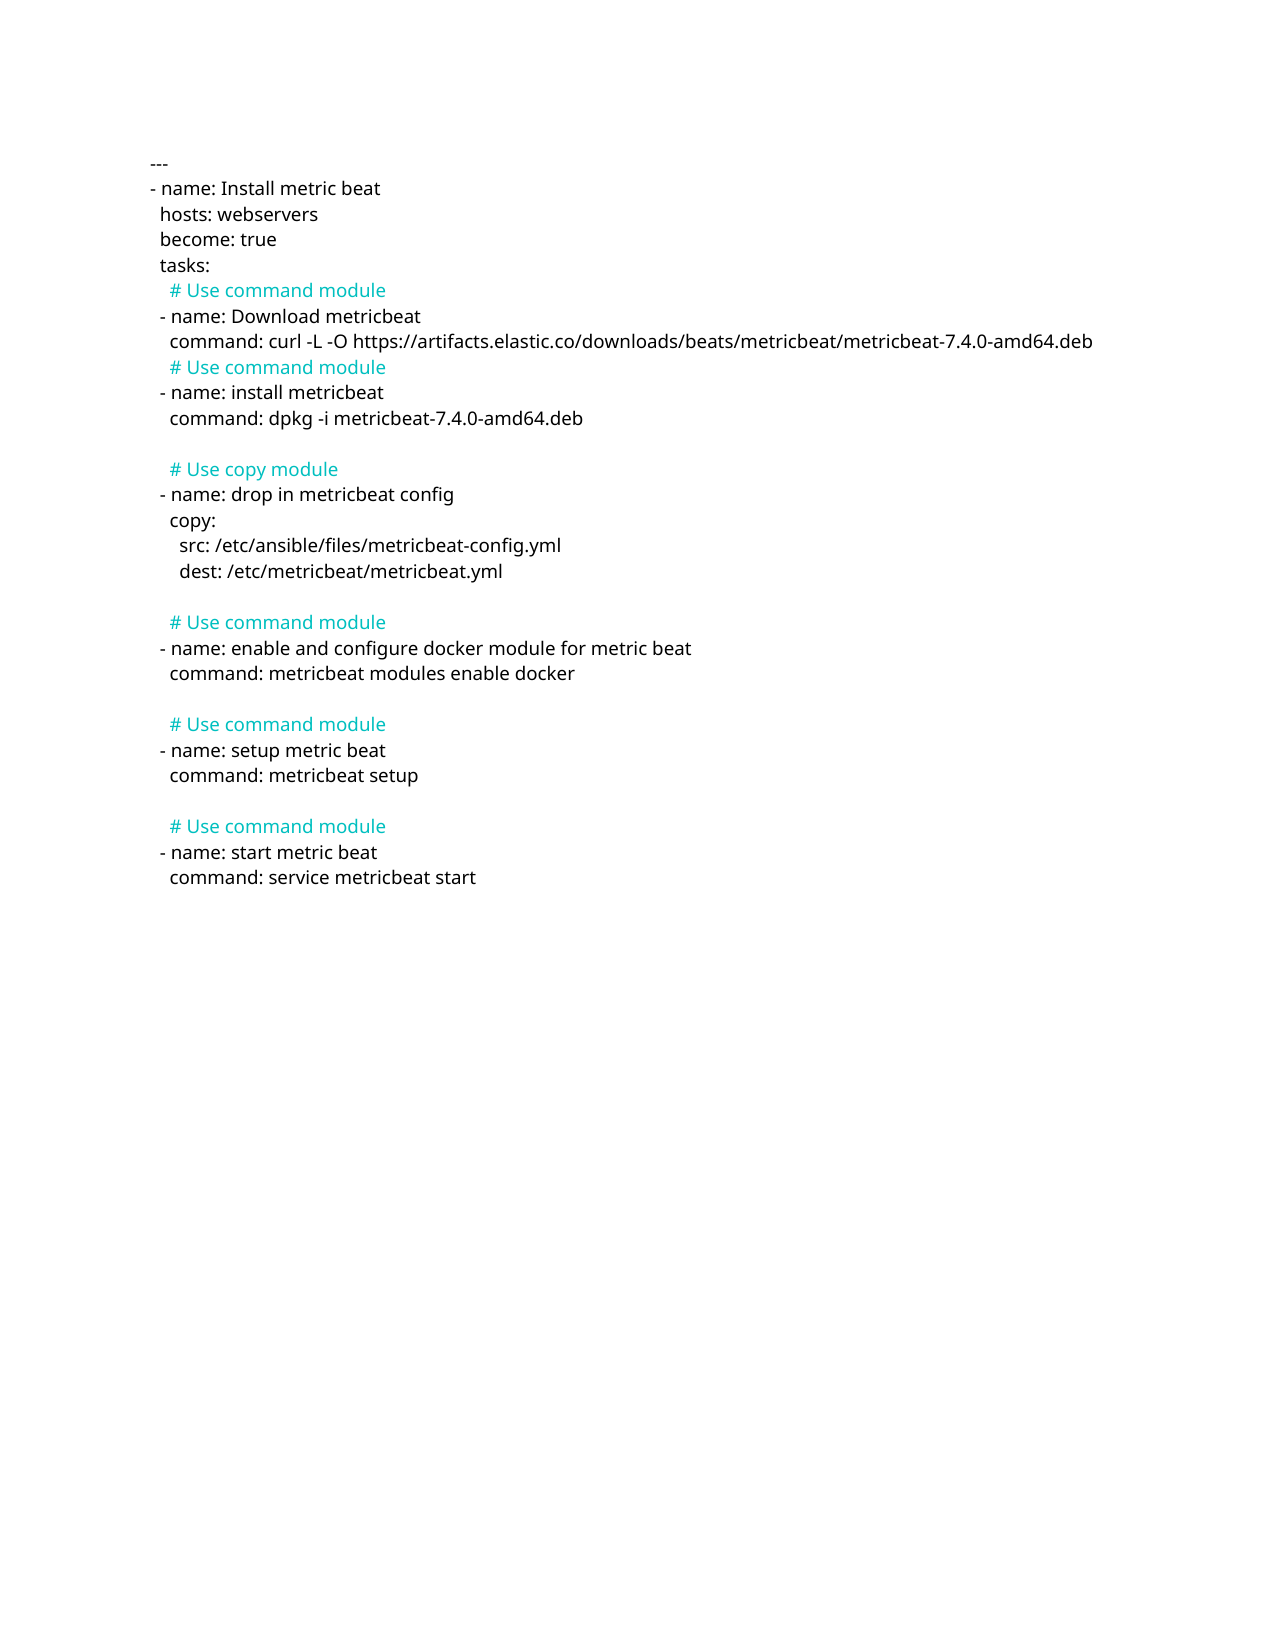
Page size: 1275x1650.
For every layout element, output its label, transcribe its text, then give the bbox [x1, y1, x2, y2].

text - name: enable and configure docker module for metric beat [150, 635, 1125, 660]
text # Use command module [150, 711, 1125, 737]
text command: service metricbeat start [150, 864, 1125, 890]
text # Use command module [150, 609, 1125, 635]
text tasks: [150, 252, 1125, 278]
text become: true [150, 227, 1125, 252]
text command: metricbeat modules enable docker [150, 660, 1125, 686]
text - name: drop in metricbeat config [150, 482, 1125, 507]
text hosts: webservers [150, 201, 1125, 227]
text copy: [150, 507, 1125, 533]
text command: dpkg -i metricbeat-7.4.0-amd64.deb [150, 405, 1125, 431]
text # Use copy module [150, 456, 1125, 482]
text - name: start metric beat [150, 839, 1125, 864]
text - name: Download metricbeat [150, 303, 1125, 329]
text command: curl -L -O https://artifacts.elastic.co/downloads/beats/metricbeat/metricbeat-7.4.0-amd64.deb [150, 329, 1125, 354]
text # Use command module [150, 354, 1125, 380]
text - name: install metricbeat [150, 380, 1125, 405]
text # Use command module [150, 813, 1125, 839]
text src: /etc/ansible/files/metricbeat-config.yml [150, 533, 1125, 558]
text command: metricbeat setup [150, 762, 1125, 788]
text - name: setup metric beat [150, 737, 1125, 762]
text dest: /etc/metricbeat/metricbeat.yml [150, 558, 1125, 584]
text # Use command module [150, 278, 1125, 303]
text --- [150, 150, 1125, 176]
text - name: Install metric beat [150, 176, 1125, 201]
